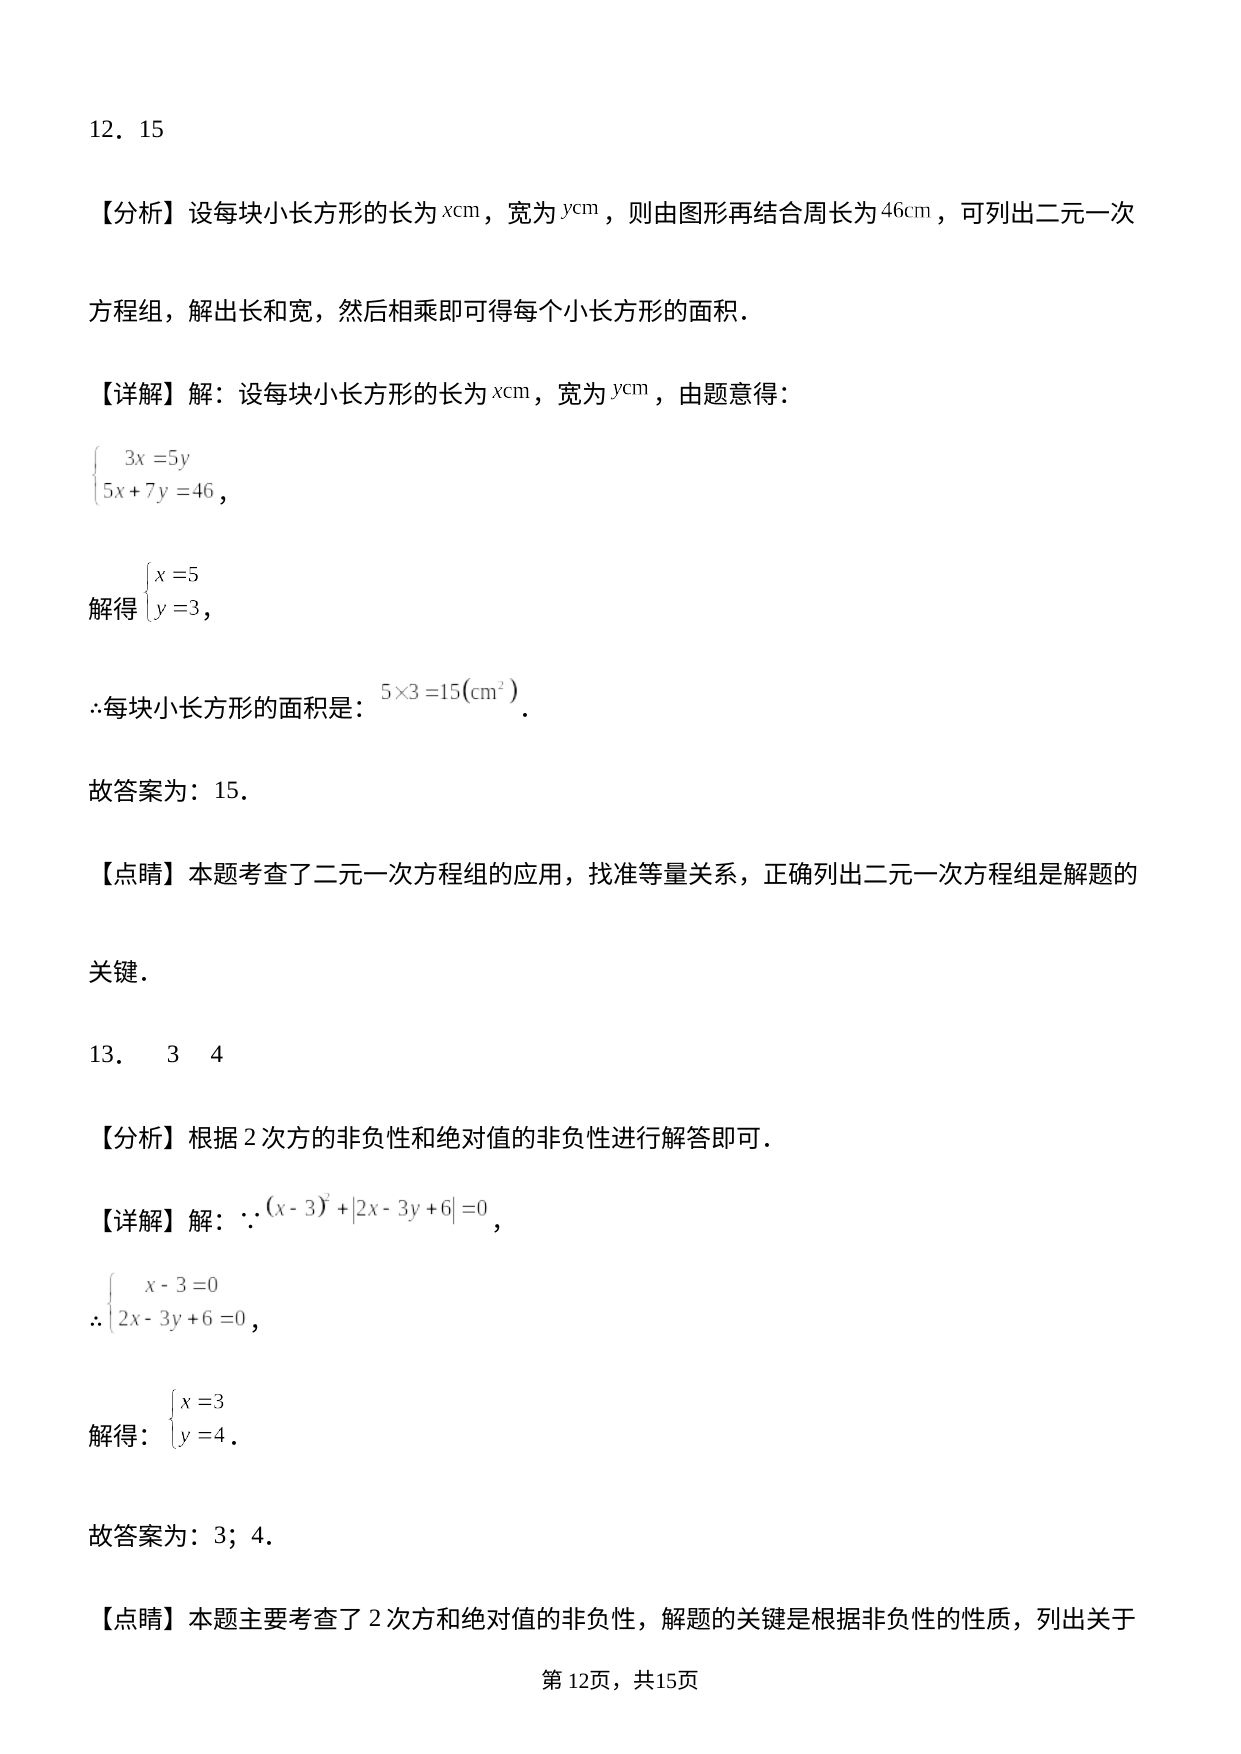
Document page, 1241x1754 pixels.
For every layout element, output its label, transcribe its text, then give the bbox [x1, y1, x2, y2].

text ， [89, 443, 1152, 540]
text 13． 3 4 [89, 1021, 1152, 1086]
text 12．15 [89, 96, 1152, 161]
text ∴每块小长方形的面积是：． [89, 674, 1152, 739]
text 解得， [89, 558, 1152, 656]
text 故答案为：3；4． [89, 1502, 1152, 1567]
text 故答案为：15． [89, 757, 1152, 822]
text 【分析】设每块小长方形的长为，宽为，则由图形再结合周长为，可列出二元一次方程组，解出长和宽，然后相乘即可得每个小长方形的面积． [89, 179, 1152, 342]
text ∴， [89, 1270, 1152, 1368]
text 【详解】解：设每块小长方形的长为，宽为，由题意得： [89, 360, 1152, 425]
text 【分析】根据2次方的非负性和绝对值的非负性进行解答即可． [89, 1104, 1152, 1169]
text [89, 1585, 1152, 1650]
text 解得：． [89, 1386, 1152, 1483]
text 【详解】解：∵， [89, 1187, 1152, 1252]
text 【点睛】本题考查了二元一次方程组的应用，找准等量关系，正确列出二元一次方程组是解题的关键． [89, 840, 1152, 1003]
